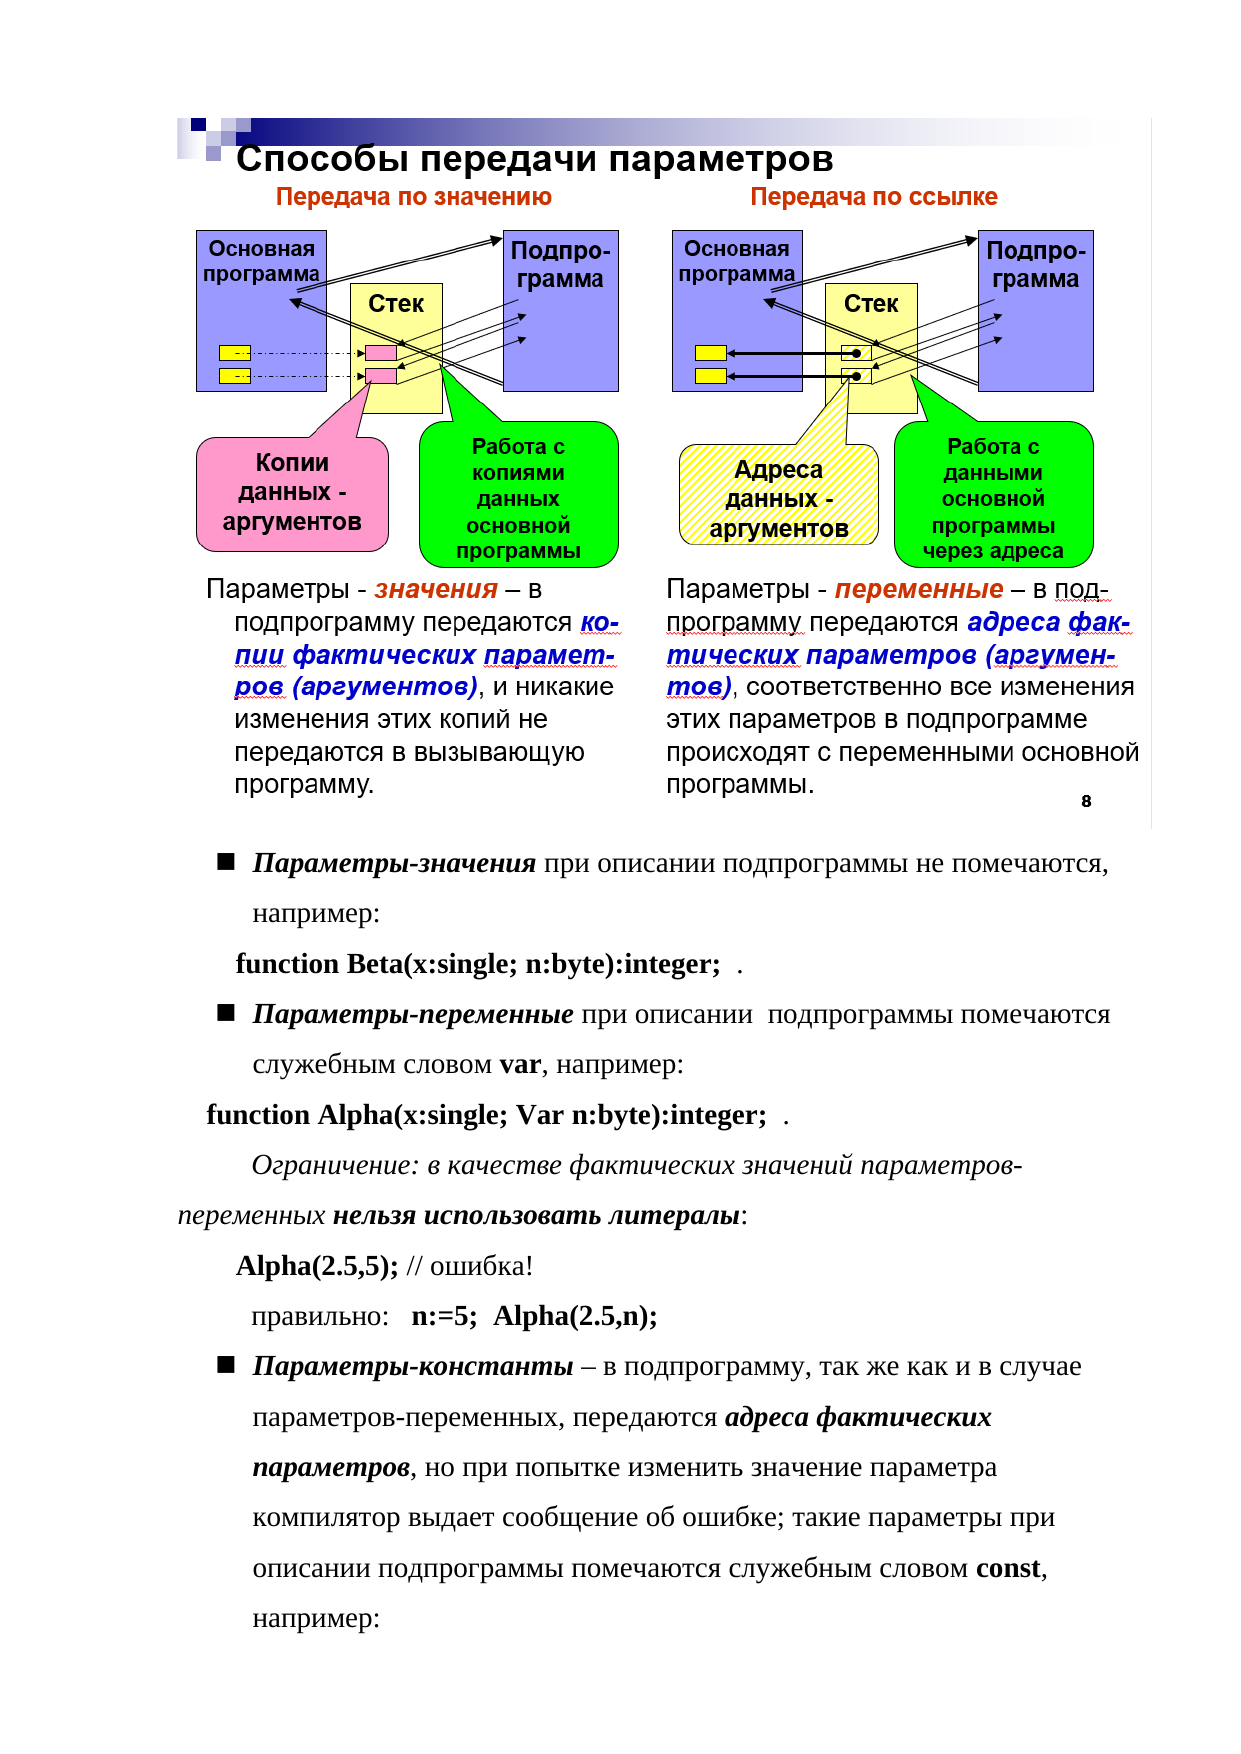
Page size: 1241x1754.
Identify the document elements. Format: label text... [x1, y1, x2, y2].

text function Beta(x:single; n:byte):integer; . [177, 946, 1152, 979]
picture [177, 118, 1152, 829]
list Параметры-константы – в подпрограмму, так же как и в случае параметров-переменных, передаются адреса фактических параметров, но при попытке изменить значение параметра компилятор выдает сообщение об ошибке; такие параметры при описании подпрограммы помечаются служебным словом const, например: [215, 1348, 1152, 1634]
list Параметры-значения при описании подпрограммы не помечаются, например: [215, 845, 1152, 929]
text Ограничение: в качестве фактических значений параметров-переменных нельзя использовать литералы: [177, 1147, 1152, 1231]
list Параметры-переменные при описании подпрограммы помечаются служебным словом var, например: [215, 996, 1152, 1080]
text правильно: n:=5; Alpha(2.5,n); [177, 1298, 1152, 1332]
text function Alpha(x:single; Var n:byte):integer; . [177, 1097, 1152, 1130]
text Alpha(2.5,5); // ошибка! [177, 1248, 1152, 1281]
